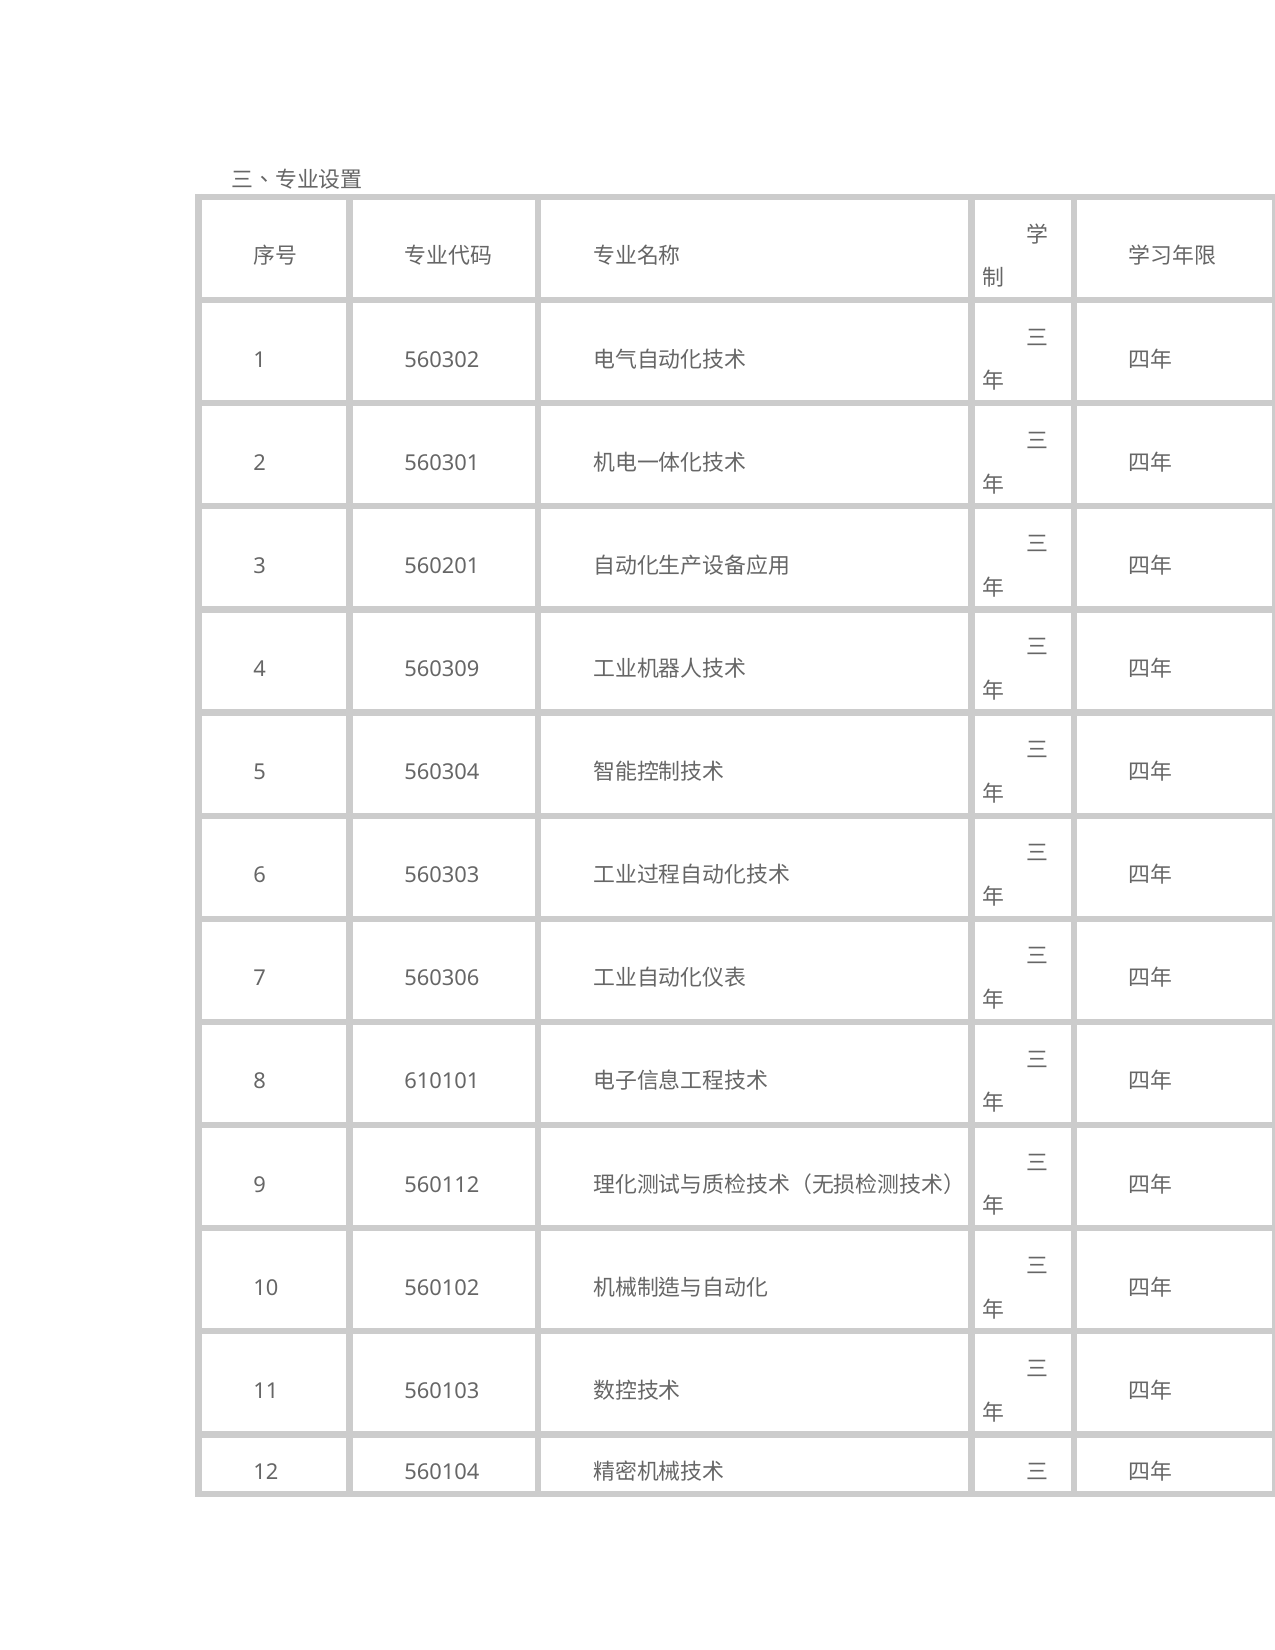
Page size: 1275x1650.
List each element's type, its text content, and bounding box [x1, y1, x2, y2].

table_cell 四年 [1077, 1128, 1272, 1225]
table_cell 四年 [1077, 1025, 1272, 1122]
table_cell 四年 [1077, 406, 1272, 503]
table_cell 10 [202, 1231, 346, 1328]
table_cell 机电一体化技术 [541, 406, 968, 503]
table_cell 三年 [975, 716, 1071, 812]
table_cell 11 [202, 1334, 346, 1431]
table_cell 三年 [975, 1128, 1071, 1225]
table_cell 4 [202, 613, 346, 709]
table_cell 610101 [353, 1025, 535, 1122]
table_cell 四年 [1077, 1334, 1272, 1431]
table_cell 四年 [1077, 716, 1272, 812]
table_cell 三年 [975, 1438, 1071, 1491]
table_cell 三年 [975, 819, 1071, 916]
table_cell 1 [202, 303, 346, 400]
table_cell 电子信息工程技术 [541, 1025, 968, 1122]
table_cell 3 [202, 509, 346, 606]
table_cell 四年 [1077, 613, 1272, 709]
table_cell 560309 [353, 613, 535, 709]
table_header 学习年限 [1077, 200, 1272, 297]
table_header 学 制 [975, 200, 1071, 297]
table_cell 8 [202, 1025, 346, 1122]
table_cell 三年 [975, 922, 1071, 1019]
table_header 专业名称 [541, 200, 968, 297]
table_header 序号 [202, 200, 346, 297]
table_cell 四年 [1077, 303, 1272, 400]
table_cell 2 [202, 406, 346, 503]
table_cell 三年 [975, 1231, 1071, 1328]
table_cell 理化测试与质检技术（无损检测技术） [541, 1128, 968, 1225]
table_cell 9 [202, 1128, 346, 1225]
table_cell 560304 [353, 716, 535, 812]
table_cell 560301 [353, 406, 535, 503]
table_cell 自动化生产设备应用 [541, 509, 968, 606]
table_cell 560104 [353, 1438, 535, 1491]
table_cell 数控技术 [541, 1334, 968, 1431]
table_cell 560201 [353, 509, 535, 606]
table_cell 工业过程自动化技术 [541, 819, 968, 916]
table_cell 三年 [975, 406, 1071, 503]
table_cell 精密机械技术 [541, 1438, 968, 1491]
table_cell 四年 [1077, 922, 1272, 1019]
table_cell 四年 [1077, 819, 1272, 916]
table_cell 560103 [353, 1334, 535, 1431]
table_cell 三年 [975, 509, 1071, 606]
table_cell 四年 [1077, 509, 1272, 606]
table_cell 560302 [353, 303, 535, 400]
table_cell 四年 [1077, 1438, 1272, 1491]
table_cell 工业机器人技术 [541, 613, 968, 709]
table_cell 560303 [353, 819, 535, 916]
table_cell 560112 [353, 1128, 535, 1225]
text 三、专业设置 [187, 150, 1087, 194]
table_cell 6 [202, 819, 346, 916]
table_cell 三年 [975, 1025, 1071, 1122]
table_cell 三年 [975, 613, 1071, 709]
table_cell 12 [202, 1438, 346, 1491]
table_cell 智能控制技术 [541, 716, 968, 812]
table_cell 三年 [975, 303, 1071, 400]
table_header 专业代码 [353, 200, 535, 297]
table_cell 5 [202, 716, 346, 812]
table_cell 三年 [975, 1334, 1071, 1431]
table_cell 机械制造与自动化 [541, 1231, 968, 1328]
table_cell 560102 [353, 1231, 535, 1328]
table_cell 560306 [353, 922, 535, 1019]
table_cell 工业自动化仪表 [541, 922, 968, 1019]
table_cell 7 [202, 922, 346, 1019]
table_cell 电气自动化技术 [541, 303, 968, 400]
table_cell 四年 [1077, 1231, 1272, 1328]
